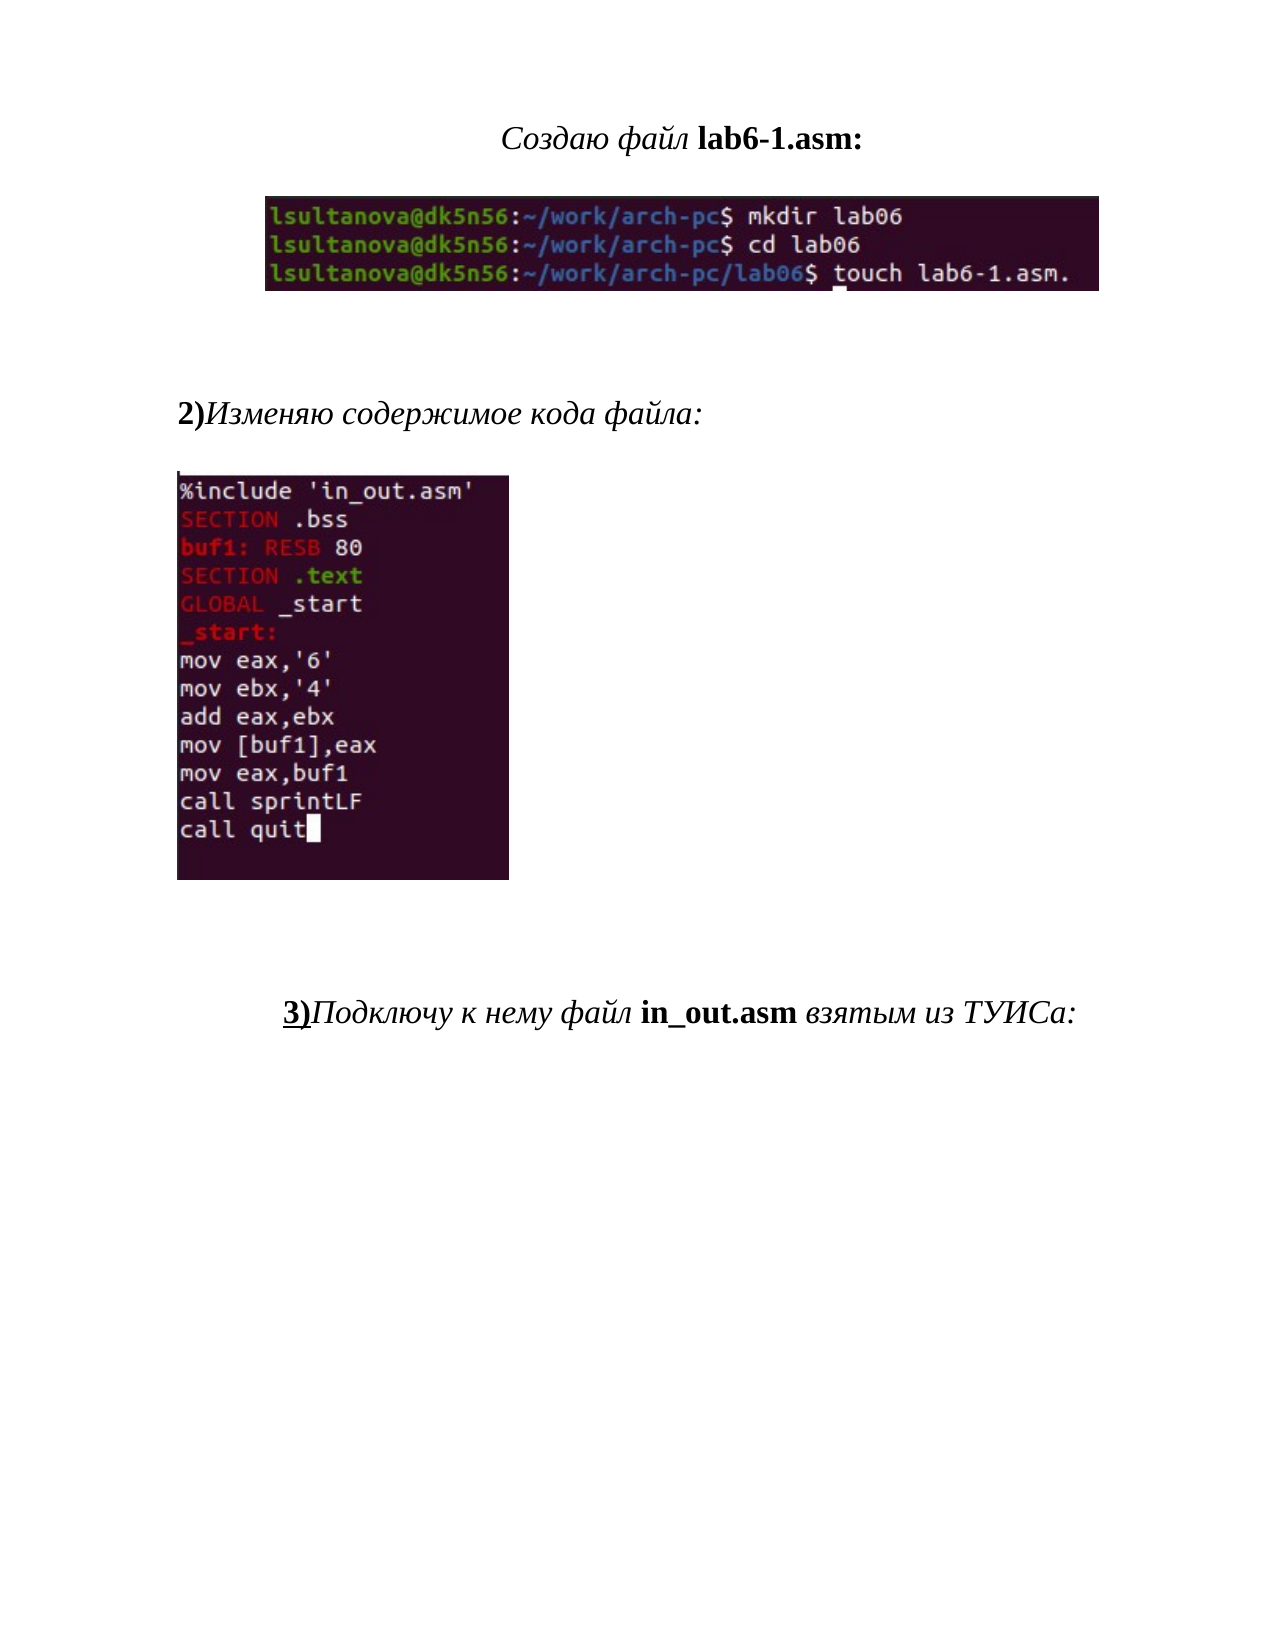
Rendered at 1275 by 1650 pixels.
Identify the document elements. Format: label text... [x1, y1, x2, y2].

picture [177, 471, 509, 880]
text Создаю файл lab6-1.asm: [177, 118, 1186, 156]
picture [265, 196, 1099, 291]
text 2)Изменяю содержимое кода файла: [177, 393, 1186, 431]
text 3)Подключу к нему файл in_out.asm взятым из ТУИСа: [177, 993, 1186, 1031]
